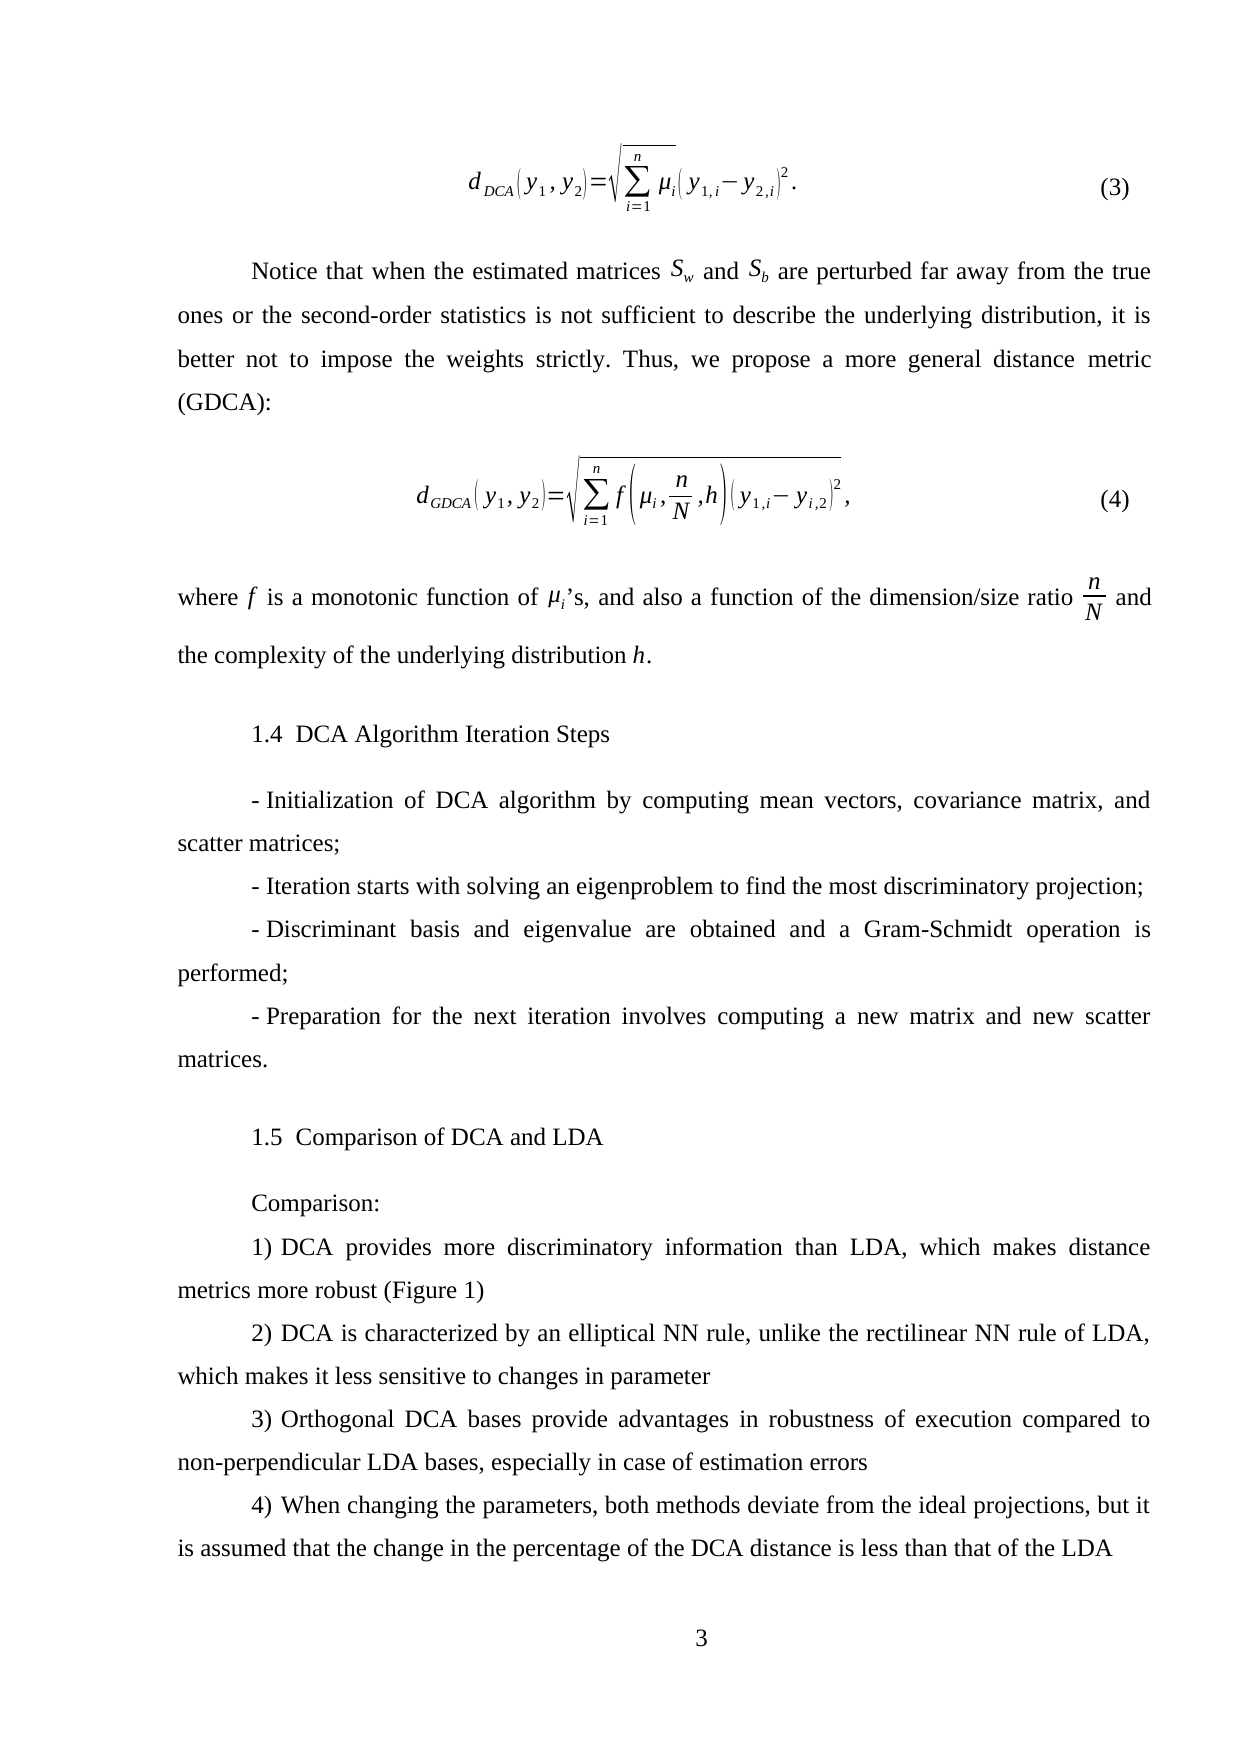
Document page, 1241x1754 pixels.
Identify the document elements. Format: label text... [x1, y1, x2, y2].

text Iteration starts with solving an eigenproblem to find the most discriminatory projection; [177, 871, 1152, 900]
text Preparation for the next iteration involves computing a new matrix and new scatter matrices. [177, 1001, 1152, 1073]
text Notice that when the estimated matrices and are perturbed far away from the true ones or the second-order statistics is not sufficient to describe the underlying distribution, it is better not to impose the weights strictly. Thus, we propose a more general distance metric (GDCA): [177, 255, 1152, 416]
table_header [189, 430, 1078, 567]
text DCA is characterized by an elliptical NN rule, unlike the rectilinear NN rule of LDA, which makes it less sensitive to changes in parameter [177, 1318, 1152, 1390]
subtitle Comparison of DCA and LDA [251, 1122, 1152, 1151]
text When changing the parameters, both methods deviate from the ideal projections, but it is assumed that the change in the percentage of the DCA distance is less than that of the LDA [177, 1490, 1152, 1562]
text Initialization of DCA algorithm by computing mean vectors, covariance matrix, and scatter matrices; [177, 785, 1152, 857]
text where is a monotonic function of ’s, and also a function of the dimension/size ratio and the complexity of the underlying distribution . [177, 567, 1152, 669]
text Discriminant basis and eigenvalue are obtained and a Gram-Schmidt operation is performed; [177, 914, 1152, 986]
text Orthogonal DCA bases provide advantages in robustness of execution compared to non-perpendicular LDA bases, especially in case of estimation errors [177, 1404, 1152, 1476]
table_header [189, 118, 1078, 255]
subtitle DCA Algorithm Iteration Steps [251, 719, 1152, 748]
text Comparison: [177, 1188, 1152, 1217]
text DCA provides more discriminatory information than LDA, which makes distance metrics more robust (Figure 1) [177, 1232, 1152, 1303]
